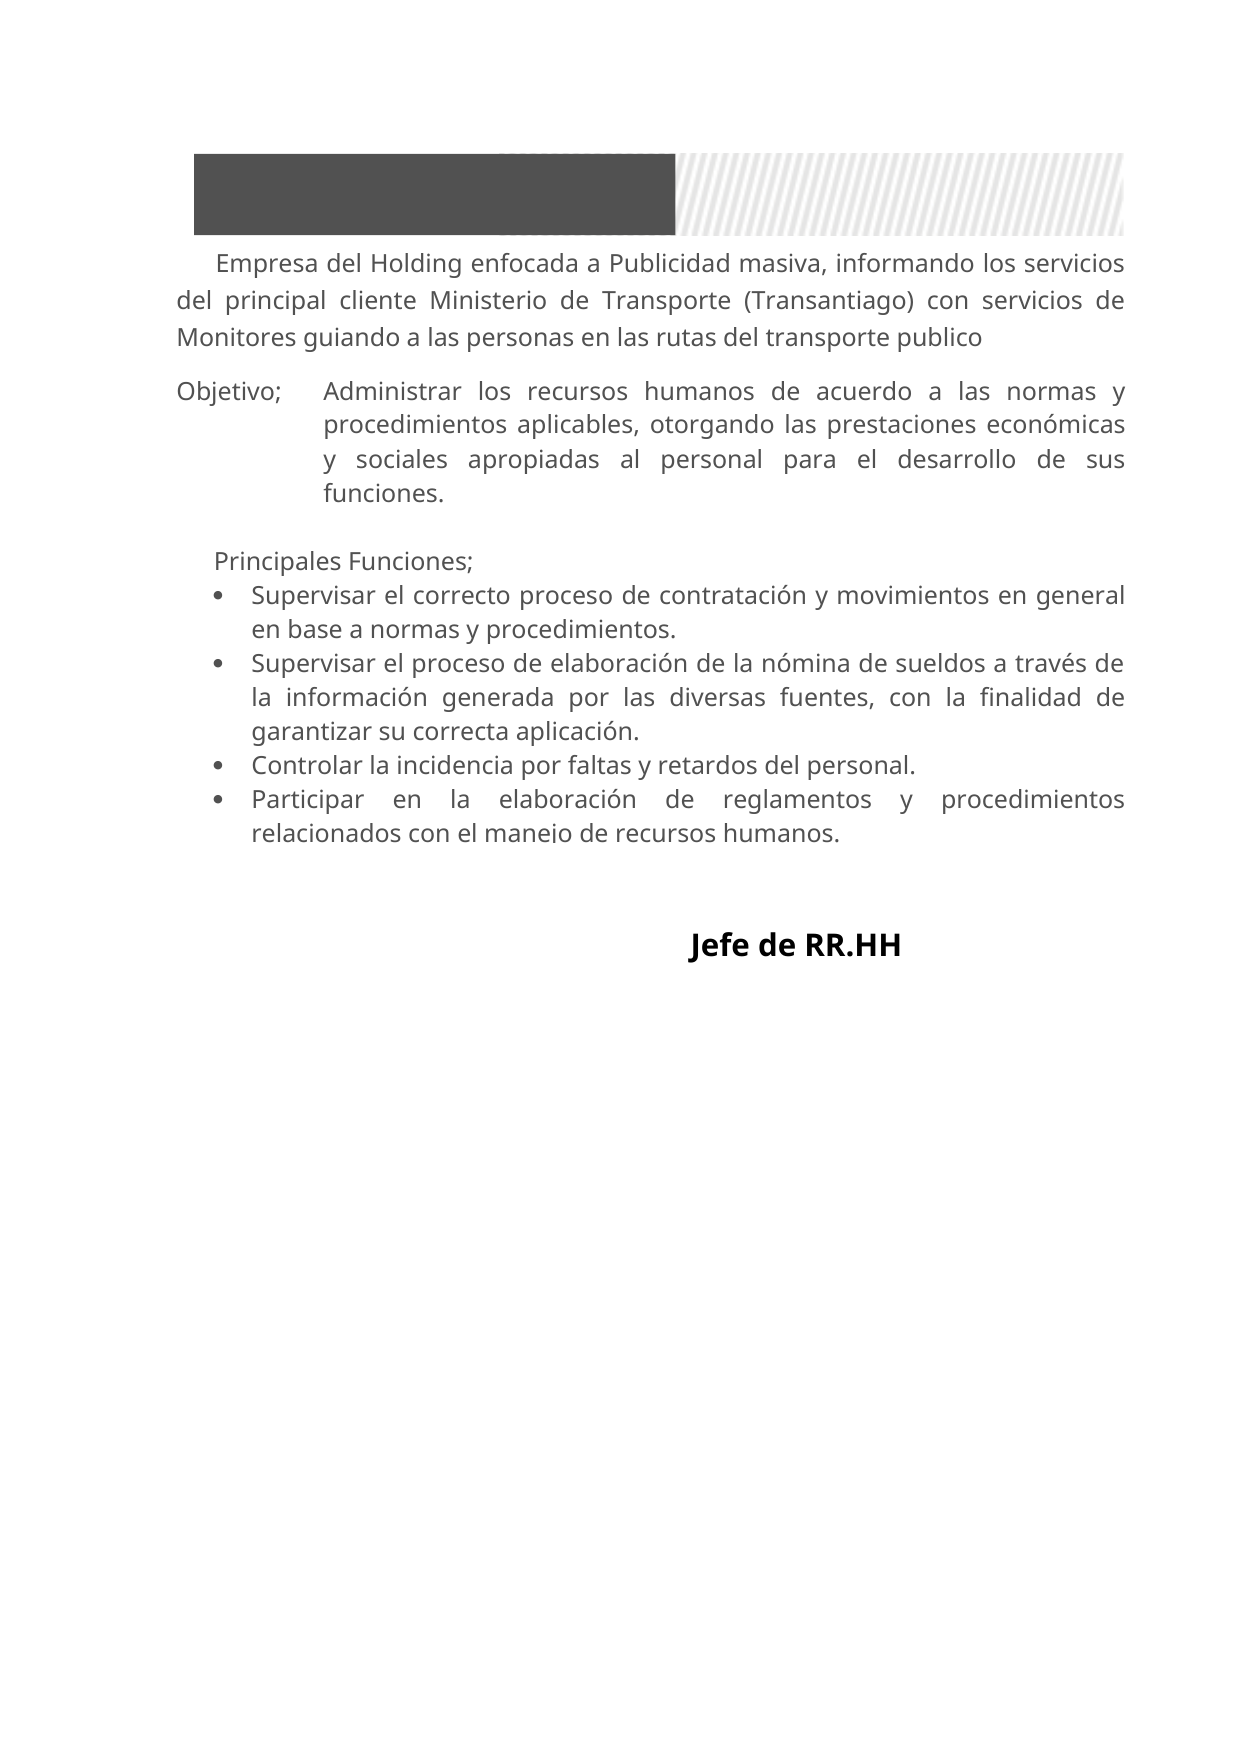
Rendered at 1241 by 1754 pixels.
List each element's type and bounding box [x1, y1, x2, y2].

picture [676, 153, 1124, 236]
